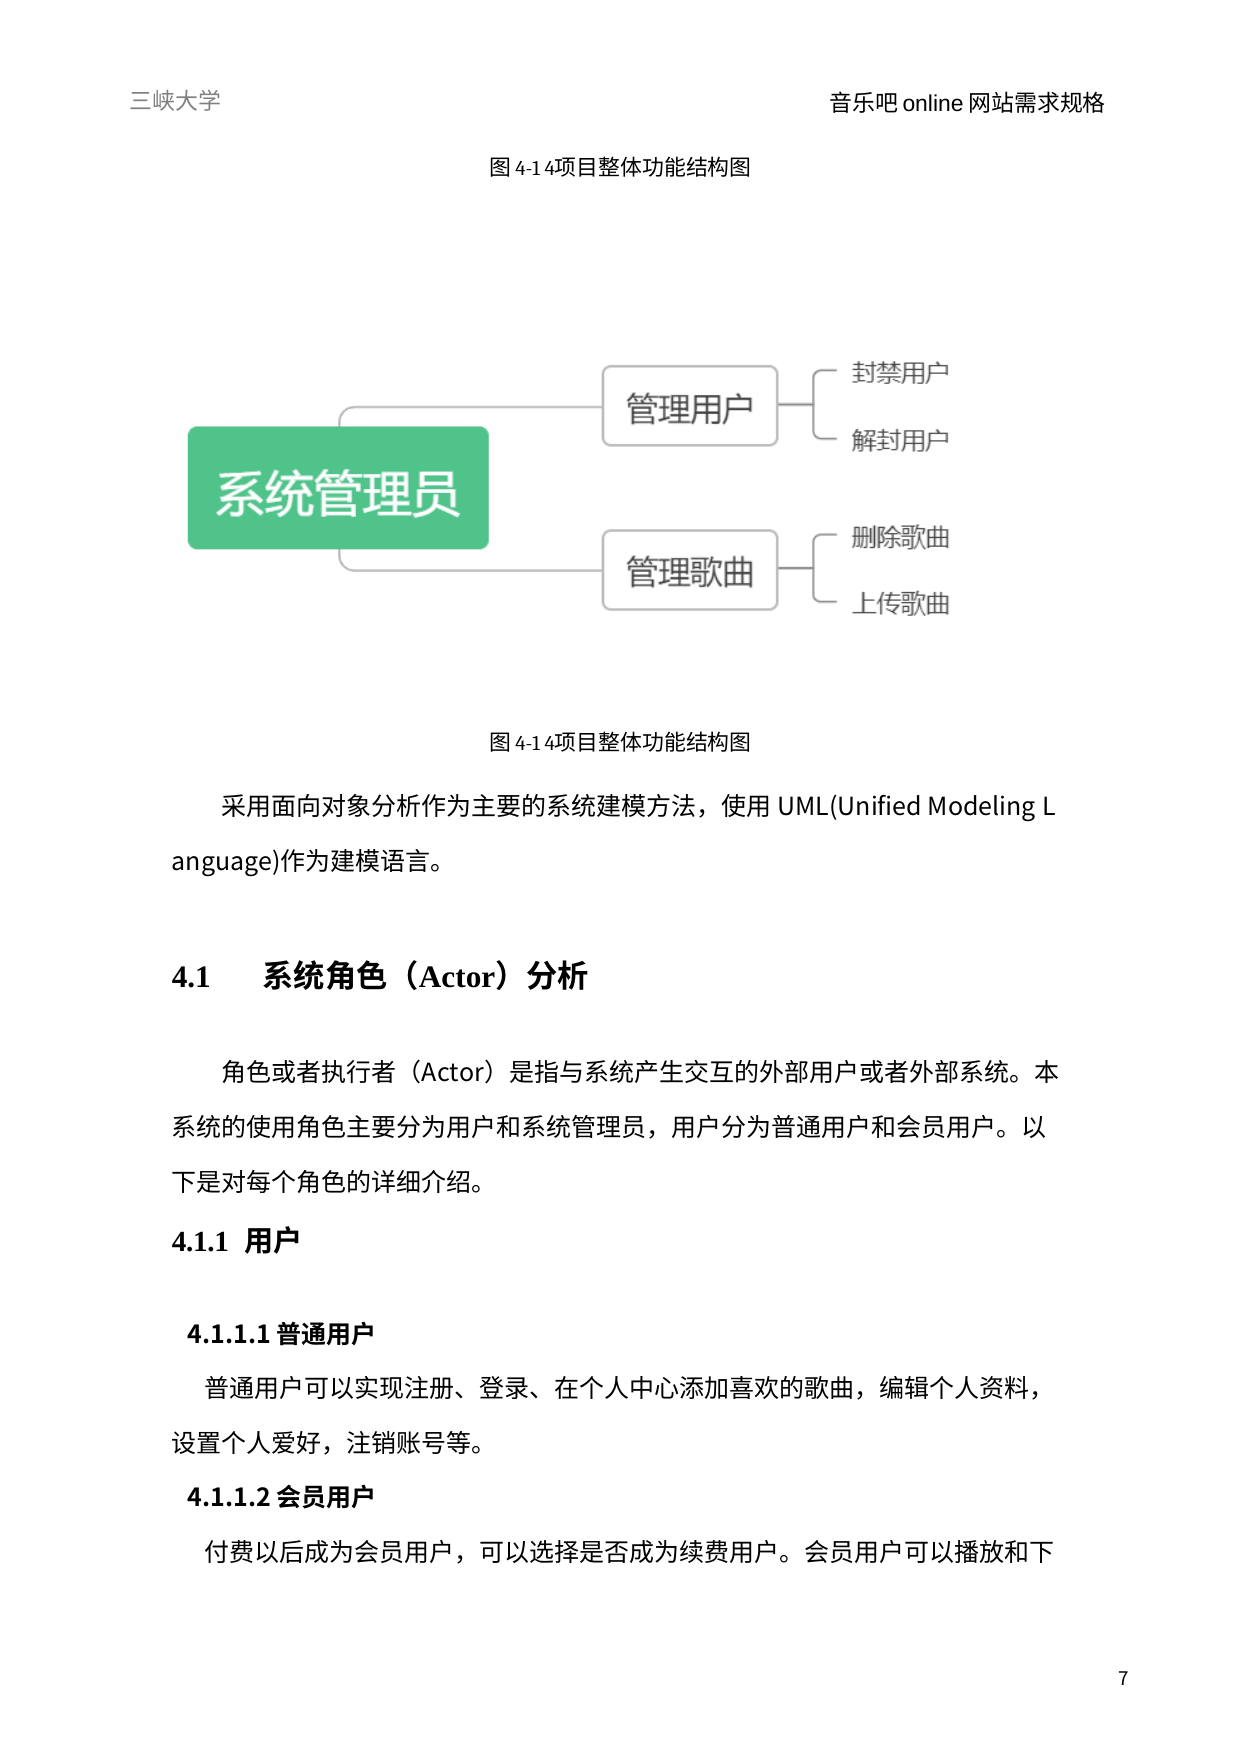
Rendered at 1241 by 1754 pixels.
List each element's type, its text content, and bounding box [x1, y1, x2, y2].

subtitle 4.1.1.2会员用户 [172, 1478, 1069, 1514]
subtitle 用户 [172, 1218, 1069, 1260]
subtitle 系统角色（Actor）分析 [172, 951, 1069, 997]
subtitle 4.1.1.1普通用户 [172, 1314, 1069, 1351]
text 普通用户可以实现注册、登录、在个人中心添加喜欢的歌曲，编辑个人资料，设置个人爱好，注销账号等。 [172, 1369, 1069, 1459]
picture [125, 236, 1116, 725]
text 角色或者执行者（Actor）是指与系统产生交互的外部用户或者外部系统。本系统的使用角色主要分为用户和系统管理员，用户分为普通用户和会员用户。以下是对每个角色的详细介绍。 [172, 1053, 1069, 1199]
text 采用面向对象分析作为主要的系统建模方法，使用 UML(Unified Modeling Language)作为建模语言。 [172, 786, 1069, 878]
text 图4-1 3项目整体功能结构图 [112, 725, 1128, 756]
text 图4-1 2项目整体功能结构图 [112, 150, 1128, 182]
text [172, 1532, 1069, 1568]
